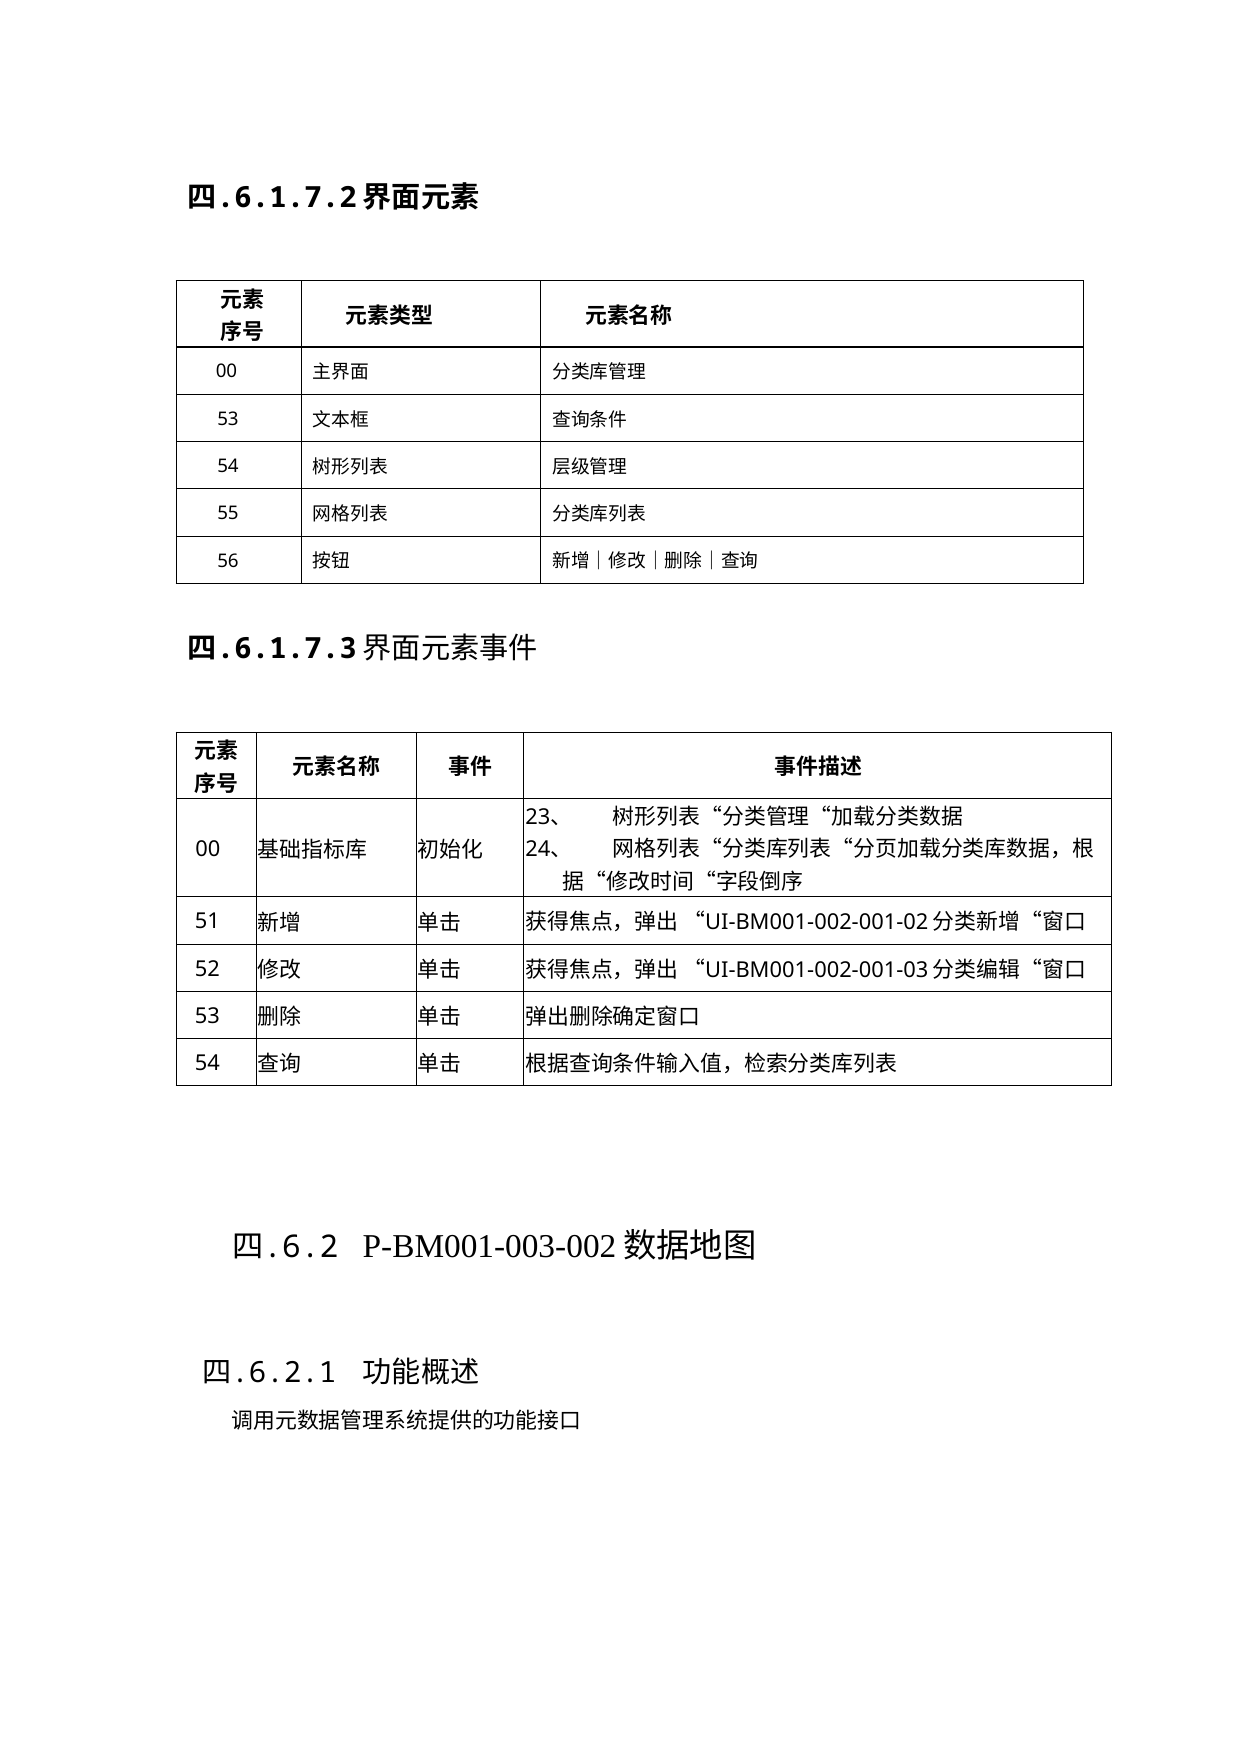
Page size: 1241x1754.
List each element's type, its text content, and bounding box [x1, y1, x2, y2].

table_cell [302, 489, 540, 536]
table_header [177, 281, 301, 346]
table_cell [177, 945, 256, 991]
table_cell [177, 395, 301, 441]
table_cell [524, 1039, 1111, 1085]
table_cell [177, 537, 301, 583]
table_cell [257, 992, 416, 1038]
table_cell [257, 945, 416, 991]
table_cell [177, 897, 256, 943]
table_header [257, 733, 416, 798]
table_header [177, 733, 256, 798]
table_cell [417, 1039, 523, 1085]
subtitle 功能概述 [187, 1338, 1053, 1403]
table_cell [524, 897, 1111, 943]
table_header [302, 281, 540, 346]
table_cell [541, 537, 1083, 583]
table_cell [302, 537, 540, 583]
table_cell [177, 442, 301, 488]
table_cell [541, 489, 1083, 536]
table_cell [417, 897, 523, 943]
subtitle 界面元素 [187, 162, 1053, 227]
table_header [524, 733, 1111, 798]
subtitle 界面元素事件 [187, 613, 1053, 678]
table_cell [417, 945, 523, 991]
subtitle P-BM001-003-002数据地图 [232, 1211, 1053, 1276]
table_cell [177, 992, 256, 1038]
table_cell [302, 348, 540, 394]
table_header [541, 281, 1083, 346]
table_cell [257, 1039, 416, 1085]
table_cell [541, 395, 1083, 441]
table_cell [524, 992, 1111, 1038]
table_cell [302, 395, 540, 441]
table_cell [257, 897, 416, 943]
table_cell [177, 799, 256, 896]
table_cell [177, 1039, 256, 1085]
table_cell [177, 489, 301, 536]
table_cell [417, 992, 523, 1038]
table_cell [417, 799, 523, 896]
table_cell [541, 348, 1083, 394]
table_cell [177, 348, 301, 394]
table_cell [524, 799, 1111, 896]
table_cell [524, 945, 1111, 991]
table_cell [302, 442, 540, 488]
text 调用元数据管理系统提供的功能接口 [187, 1403, 1053, 1435]
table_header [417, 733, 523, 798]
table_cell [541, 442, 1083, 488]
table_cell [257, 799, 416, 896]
